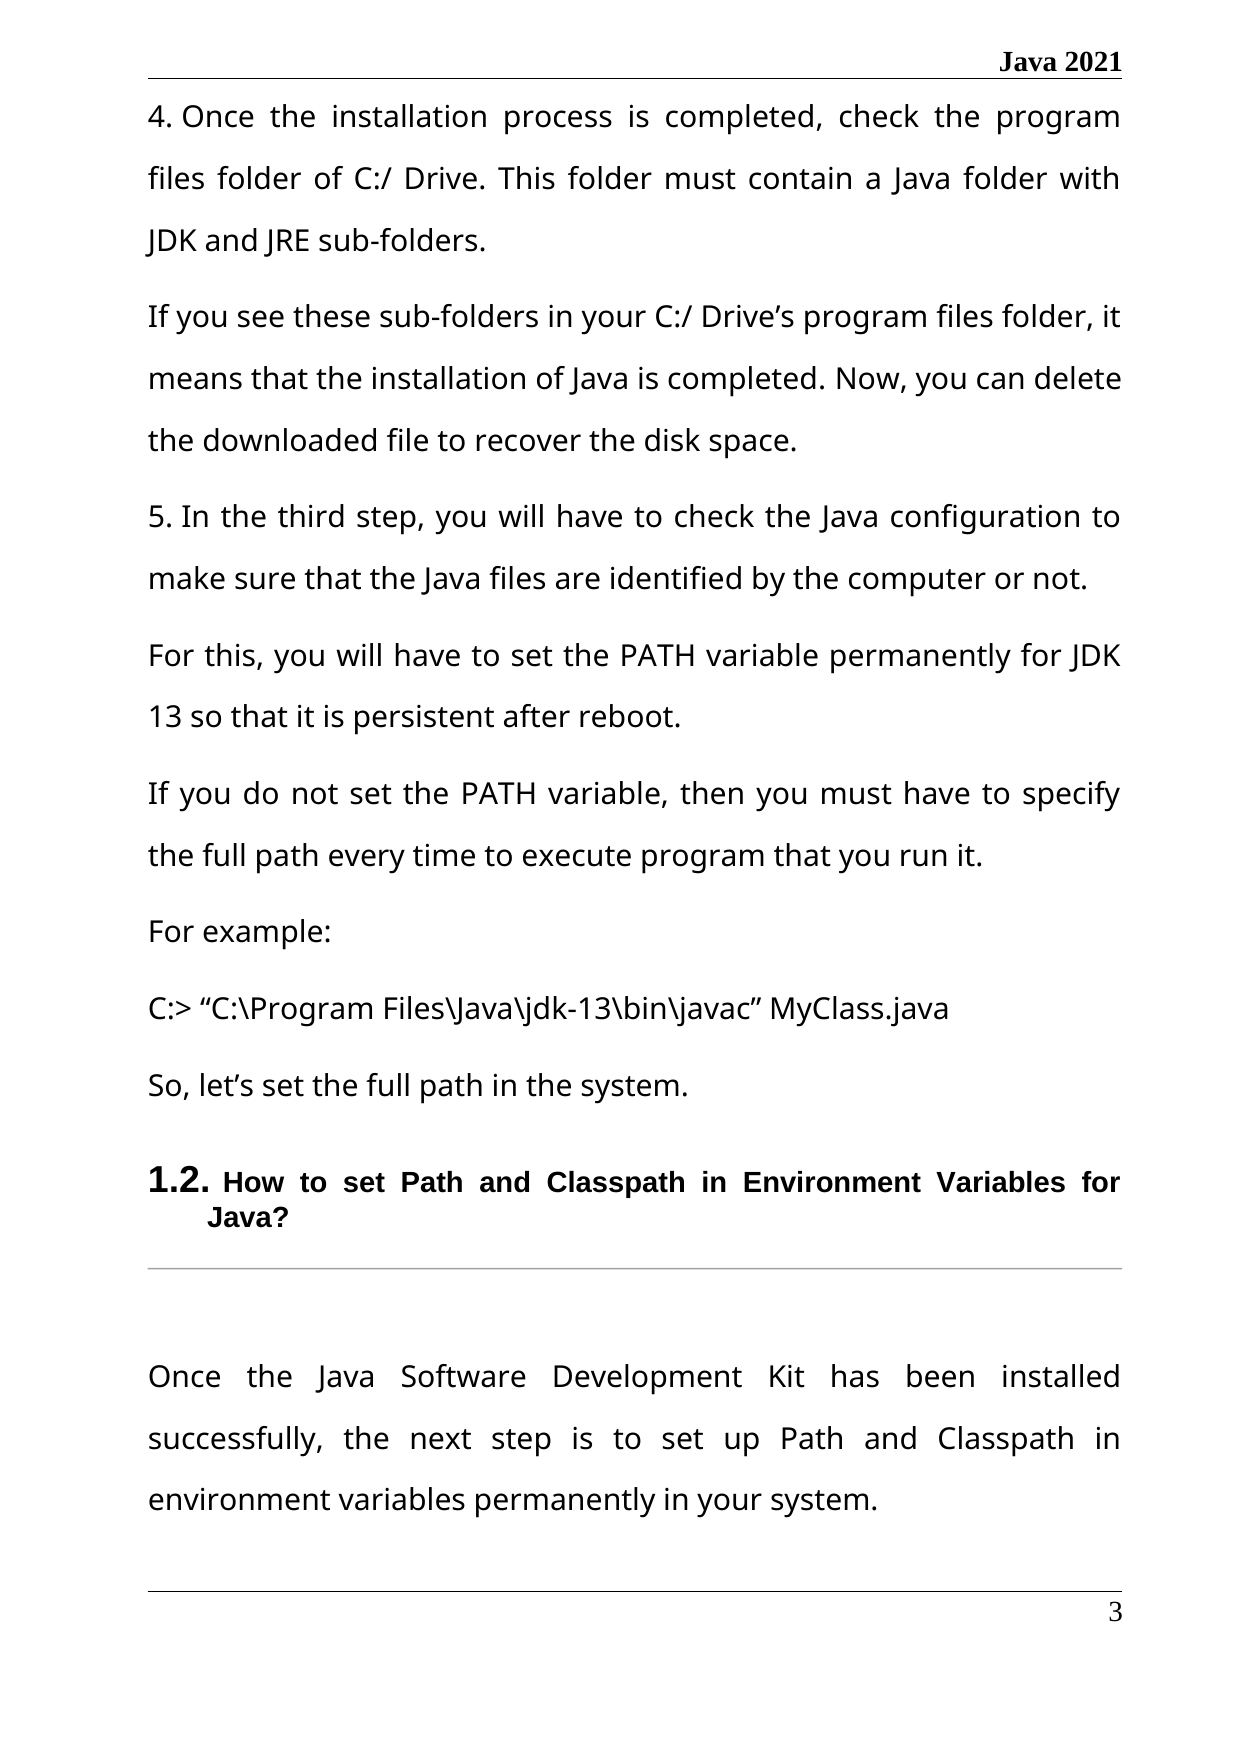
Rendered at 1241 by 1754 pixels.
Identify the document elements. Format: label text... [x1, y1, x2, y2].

text For example: [148, 911, 1122, 952]
text 5. In the third step, you will have to check the Java configuration to make sure that the Java files are identified by the computer or not. [148, 496, 1122, 598]
text Once the Java Software Development Kit has been installed successfully, the next step is to set up Path and Classpath in environment variables permanently in your system. [148, 1355, 1122, 1519]
subtitle How to set Path and Classpath in Environment Variables for Java? [148, 1157, 1122, 1233]
text So, let’s set the full path in the system. [148, 1064, 1122, 1105]
text For this, you will have to set the PATH variable permanently for JDK 13 so that it is persistent after reboot. [148, 634, 1122, 737]
text If you do not set the PATH variable, then you must have to specify the full path every time to execute program that you run it. [148, 772, 1122, 875]
text C:> “C:\Program Files\Java\jdk-13\bin\javac” MyClass.java [148, 987, 1122, 1028]
text 4. Once the installation process is completed, check the program files folder of C:/ Drive. This folder must contain a Java folder with JDK and JRE sub-folders. [148, 96, 1122, 260]
text If you see these sub-folders in your C:/ Drive’s program files folder, it means that the installation of Java is completed. Now, you can delete the downloaded file to recover the disk space. [148, 296, 1122, 460]
